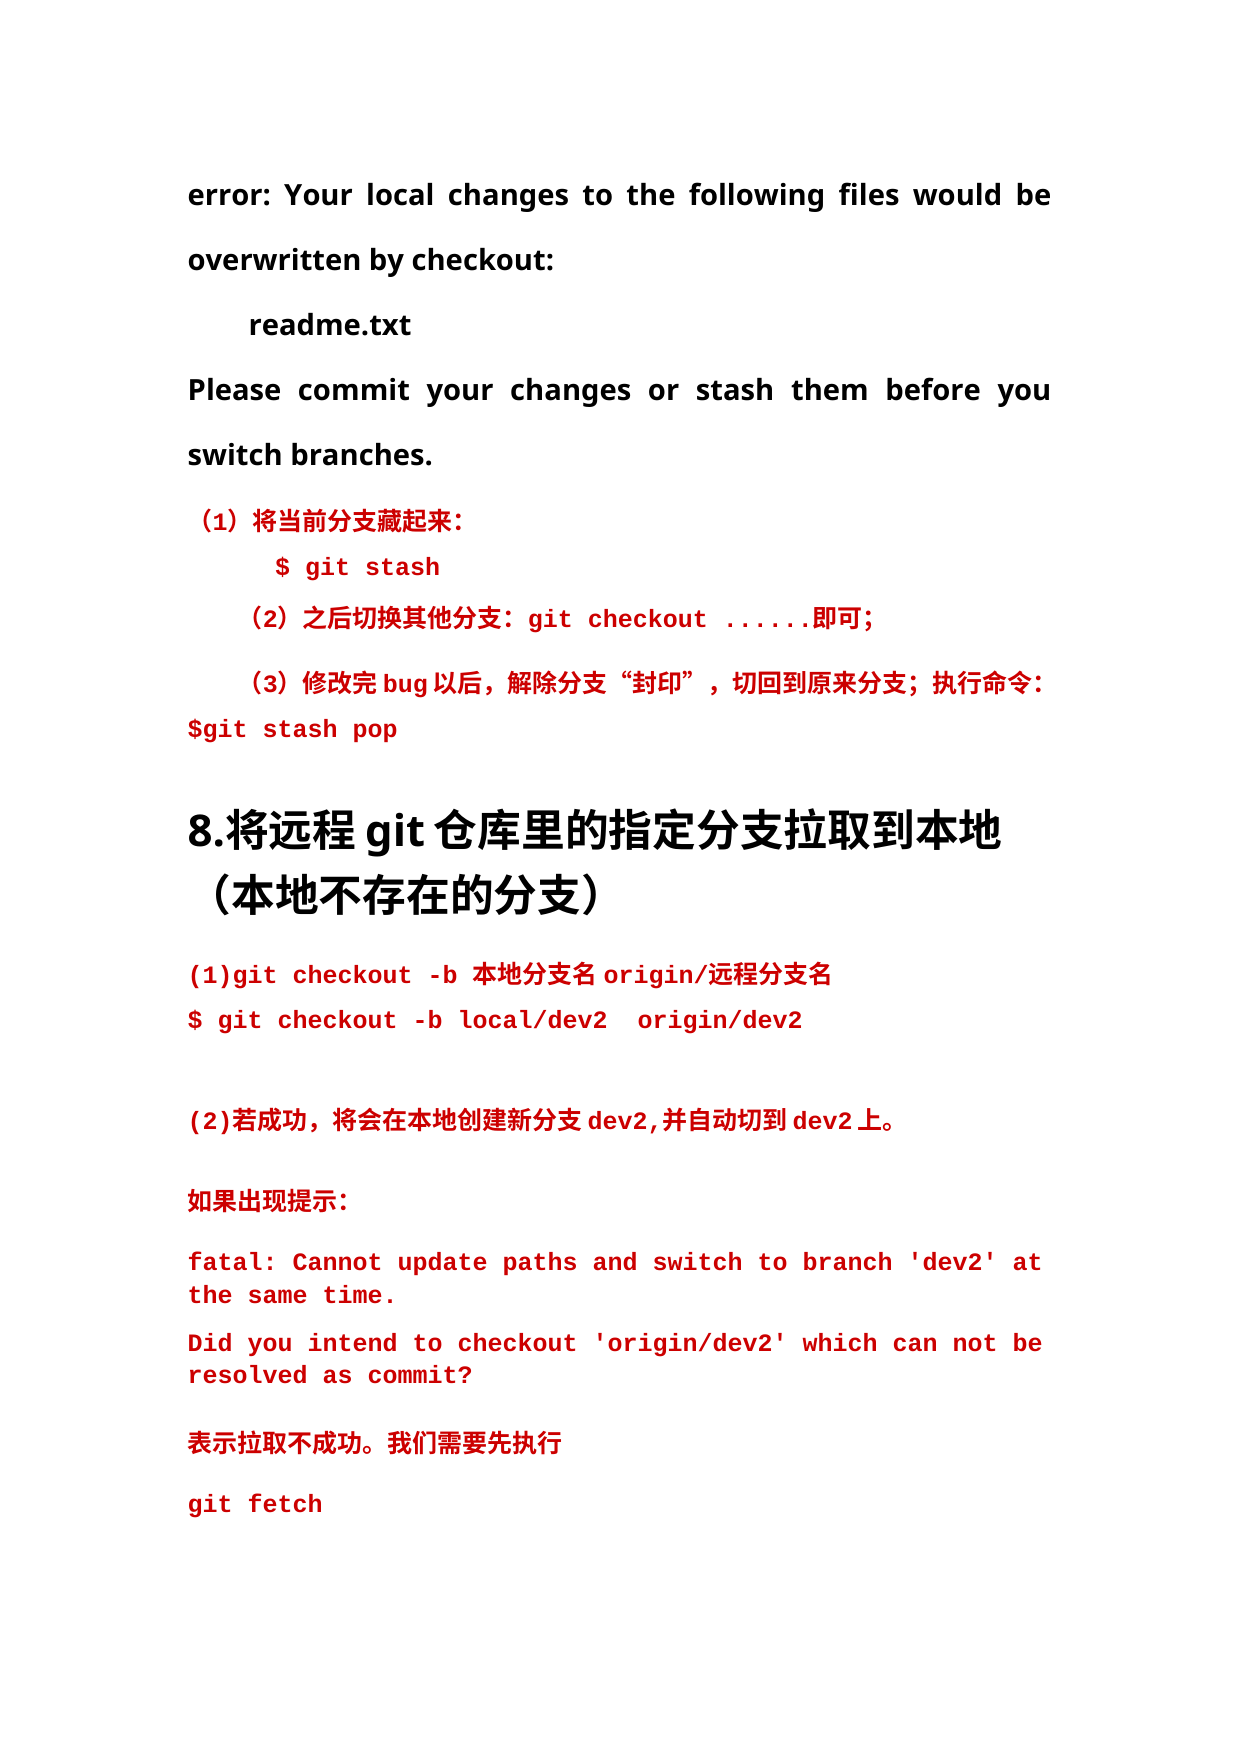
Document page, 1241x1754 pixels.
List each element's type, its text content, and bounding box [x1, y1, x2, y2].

list error: Your local changes to the following files would be overwritten by checkout: [187, 162, 1053, 292]
subtitle 8.将远程git仓库里的指定分支拉取到本地（本地不存在的分支） [187, 795, 1053, 925]
list $ git stash [231, 552, 1053, 584]
list 之后切换其他分支：git checkout ......即可； [187, 584, 1053, 649]
text (2)若成功，将会在本地创建新分支dev2,并自动切到dev2上。 [187, 1086, 1053, 1151]
list readme.txt [187, 292, 1053, 357]
text fatal: Cannot update paths and switch to branch 'dev2' at the same time. [187, 1248, 1053, 1313]
text 如果出现提示： [187, 1167, 1053, 1232]
list $git stash pop [187, 714, 1053, 747]
list Please commit your changes or stash them before you switch branches. [187, 357, 1053, 487]
text $ git checkout -b local/dev2 origin/dev2 [187, 1006, 1053, 1038]
list 修改完bug以后，解除分支“封印”，切回到原来分支；执行命令： [187, 649, 1053, 714]
list 将当前分支藏起来： [187, 487, 1053, 552]
text (1)git checkout -b 本地分支名 origin/远程分支名 [187, 941, 1053, 1006]
text git fetch [187, 1489, 1053, 1522]
text Did you intend to checkout 'origin/dev2' which can not be resolved as commit? [187, 1328, 1053, 1393]
text 表示拉取不成功。我们需要先执行 [187, 1409, 1053, 1474]
